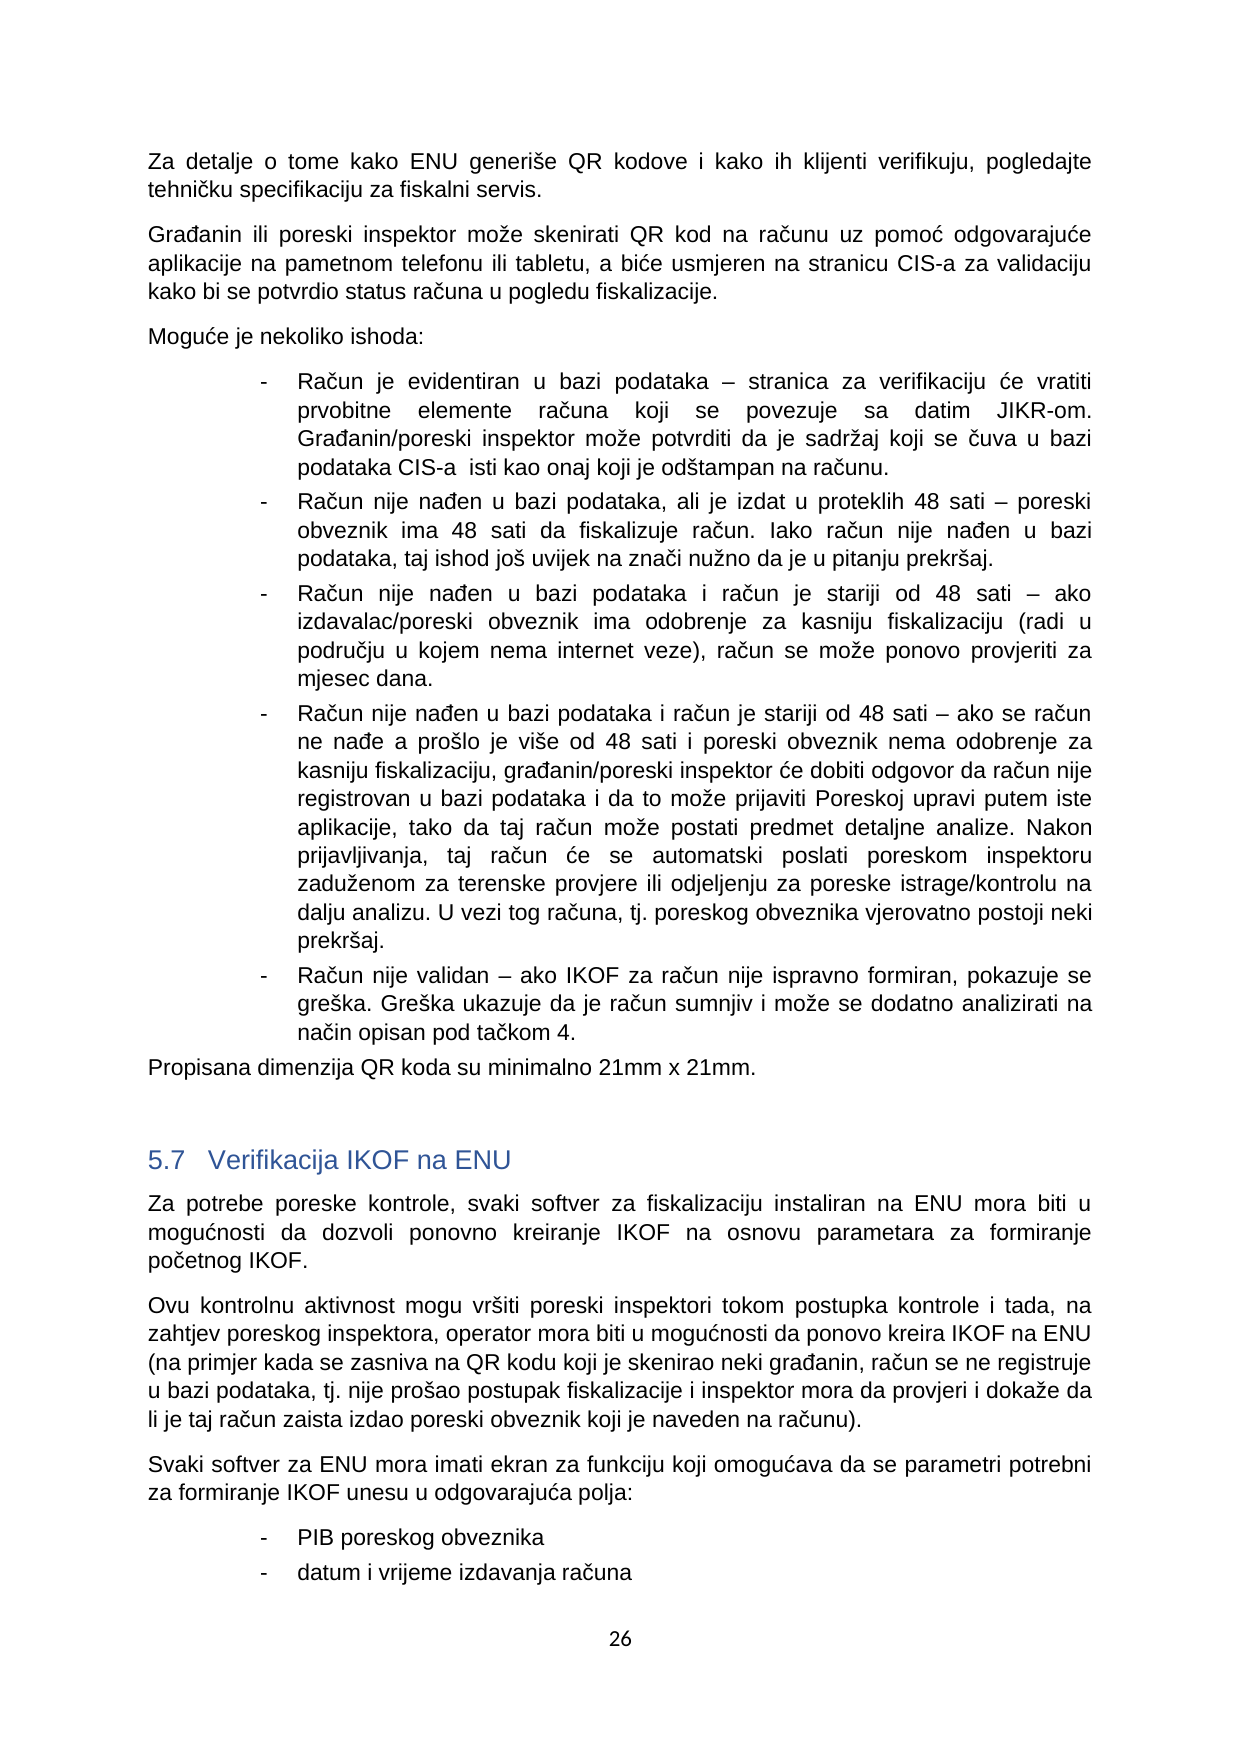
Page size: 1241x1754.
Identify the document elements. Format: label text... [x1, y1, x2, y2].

list PIB poreskog obveznika [260, 1524, 1093, 1551]
list Račun nije validan – ako IKOF za račun nije ispravno formiran, pokazuje se greška. Greška ukazuje da je račun sumnjiv i može se dodatno analizirati na način opisan pod tačkom 4. [260, 962, 1093, 1045]
text Ovu kontrolnu aktivnost mogu vršiti poreski inspektori tokom postupka kontrole i tada, na zahtjev poreskog inspektora, operator mora biti u mogućnosti da ponovo kreira IKOF na ENU (na primjer kada se zasniva na QR kodu koji je skenirao neki građanin, račun se ne registruje u bazi podataka, tj. nije prošao postupak fiskalizacije i inspektor mora da provjeri i dokaže da li je taj račun zaista izdao poreski obveznik koji je naveden na računu). [148, 1292, 1093, 1432]
list datum i vrijeme izdavanja računa [260, 1559, 1093, 1585]
list Račun nije nađen u bazi podataka i račun je stariji od 48 sati – ako izdavalac/poreski obveznik ima odobrenje za kasniju fiskalizaciju (radi u području u kojem nema internet veze), račun se može ponovo provjeriti za mjesec dana. [260, 580, 1093, 691]
list Račun nije nađen u bazi podataka i račun je stariji od 48 sati – ako se račun ne nađe a prošlo je više od 48 sati i poreski obveznik nema odobrenje za kasniju fiskalizaciju, građanin/poreski inspektor će dobiti odgovor da račun nije registrovan u bazi podataka i da to može prijaviti Poreskoj upravi putem iste aplikacije, tako da taj račun može postati predmet detaljne analize. Nakon prijavljivanja, taj račun će se automatski poslati poreskom inspektoru zaduženom za terenske provjere ili odjeljenju za poreske istrage/kontrolu na dalju analizu. U vezi tog računa, tj. poreskog obveznika vjerovatno postoji neki prekršaj. [260, 700, 1093, 954]
subtitle Verifikacija IKOF na ENU [148, 1144, 1093, 1175]
text Svaki softver za ENU mora imati ekran za funkciju koji omogućava da se parametri potrebni za formiranje IKOF unesu u odgovarajuća polja: [148, 1451, 1093, 1506]
list Račun nije nađen u bazi podataka, ali je izdat u proteklih 48 sati – poreski obveznik ima 48 sati da fiskalizuje račun. Iako račun nije nađen u bazi podataka, taj ishod još uvijek na znači nužno da je u pitanju prekršaj. [260, 488, 1093, 571]
list Račun je evidentiran u bazi podataka – stranica za verifikaciju će vratiti prvobitne elemente računa koji se povezuje sa datim JIKR-om. Građanin/poreski inspektor može potvrditi da je sadržaj koji se čuva u bazi podataka CIS-a isti kao onaj koji je odštampan na računu. [260, 368, 1093, 480]
text Propisana dimenzija QR koda su minimalno 21mm x 21mm. [148, 1053, 1093, 1080]
text Građanin ili poreski inspektor može skenirati QR kod na računu uz pomoć odgovarajuće aplikacije na pametnom telefonu ili tabletu, a biće usmjeren na stranicu CIS-a za validaciju kako bi se potvrdio status računa u pogledu fiskalizacije. [148, 221, 1093, 304]
text Za potrebe poreske kontrole, svaki softver za fiskalizaciju instaliran na ENU mora biti u mogućnosti da dozvoli ponovno kreiranje IKOF na osnovu parametara za formiranje početnog IKOF. [148, 1190, 1093, 1273]
text Moguće je nekoliko ishoda: [148, 323, 1093, 349]
text Za detalje o tome kako ENU generiše QR kodove i kako ih klijenti verifikuju, pogledajte tehničku specifikaciju za fiskalni servis. [148, 148, 1093, 202]
